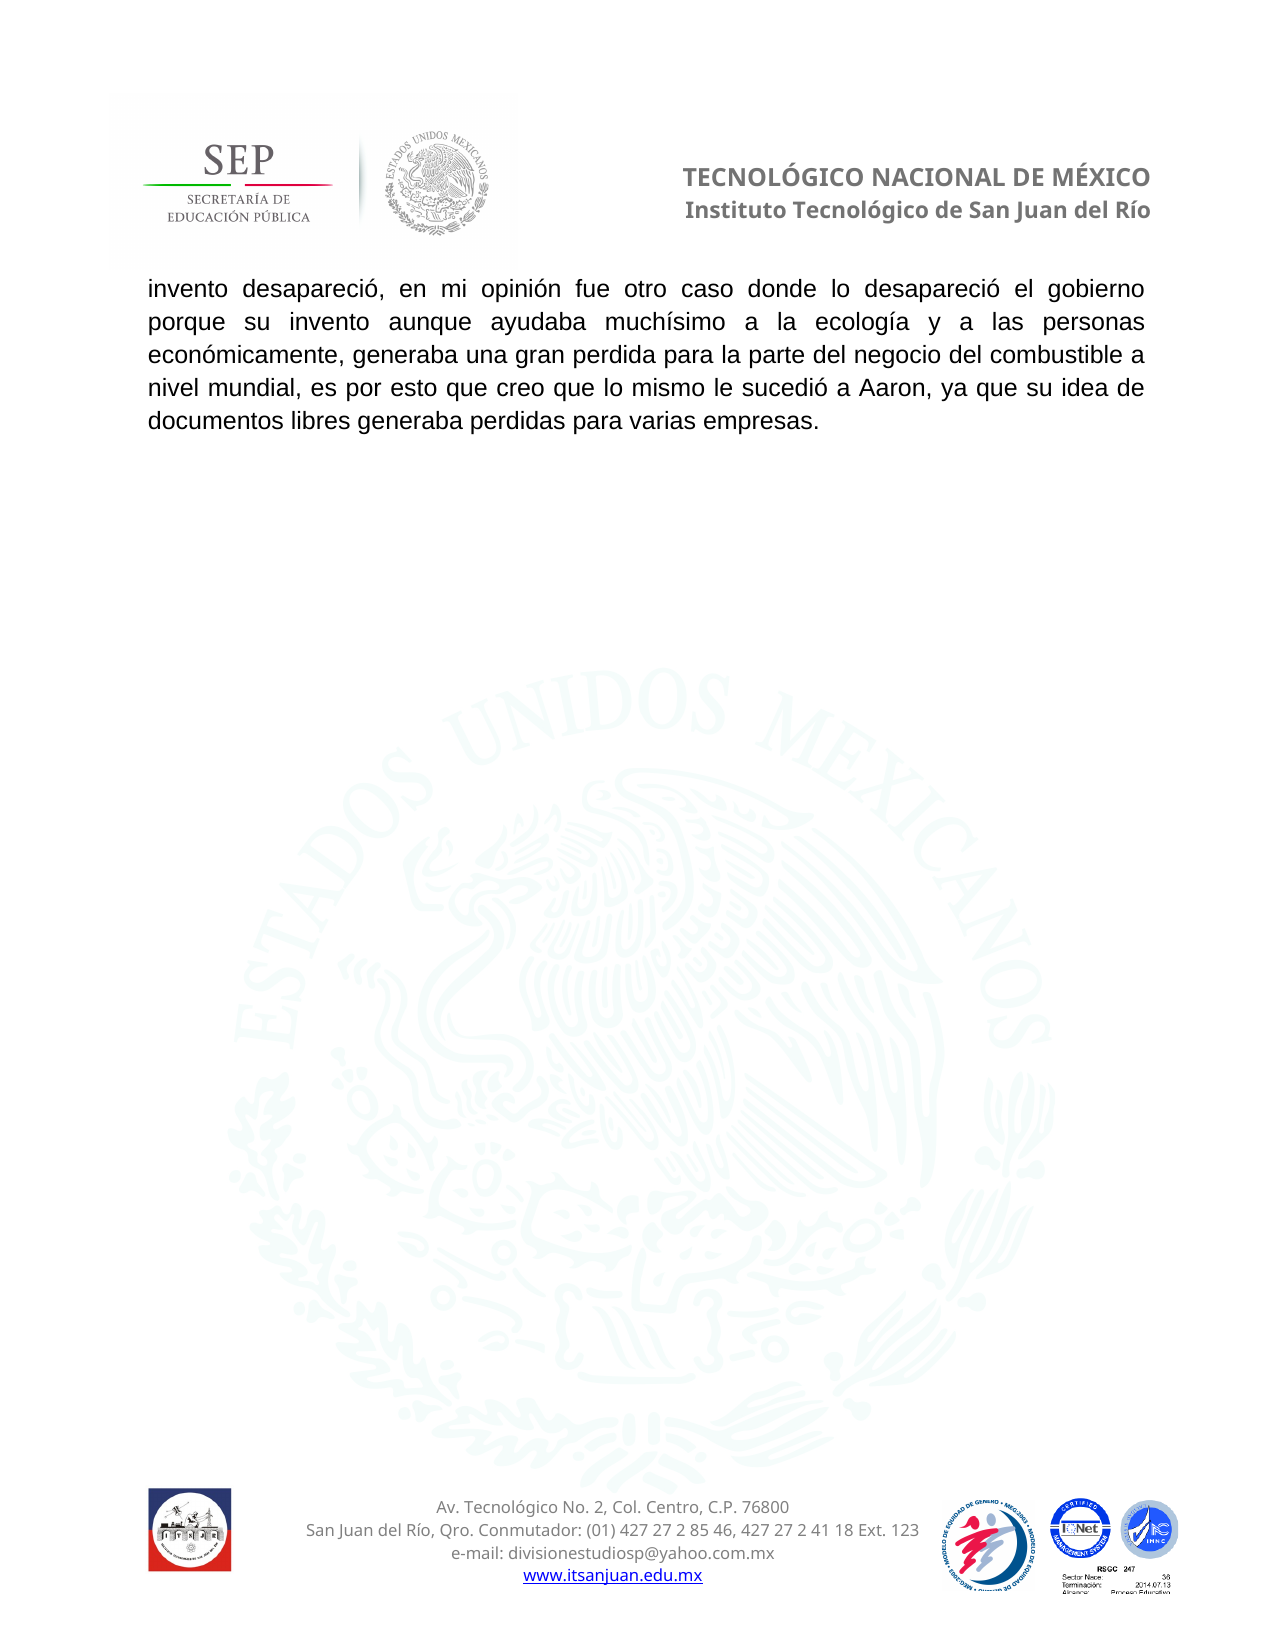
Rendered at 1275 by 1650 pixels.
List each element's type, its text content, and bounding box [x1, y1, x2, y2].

picture [145, 667, 1056, 1574]
picture [941, 1500, 1036, 1591]
picture [1050, 1498, 1178, 1593]
picture [108, 93, 519, 270]
